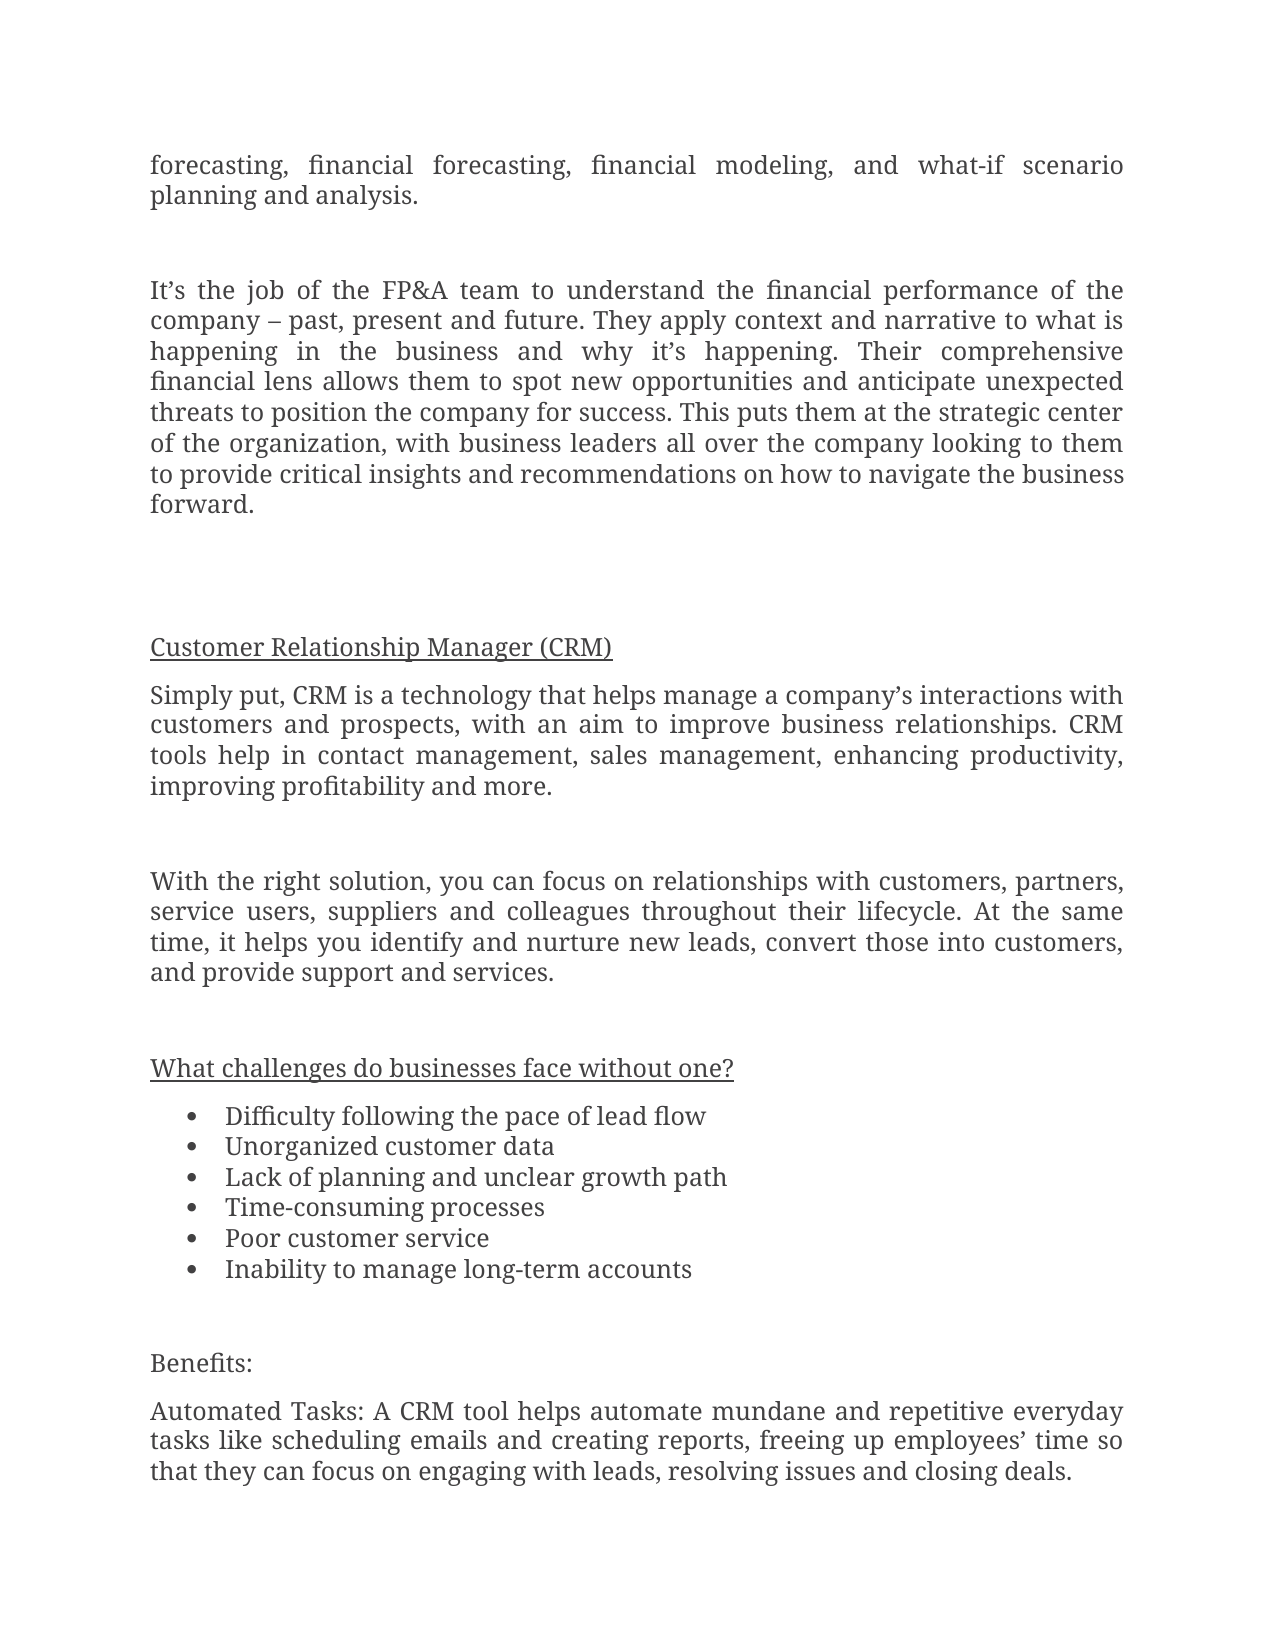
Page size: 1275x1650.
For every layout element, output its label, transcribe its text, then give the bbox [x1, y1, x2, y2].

text Simply put, CRM is a technology that helps manage a company’s interactions with customers and prospects, with an aim to improve business relationships. CRM tools help in contact management, sales management, enhancing productivity, improving profitability and more. [150, 679, 1125, 802]
text What challenges do businesses face without one? [150, 1053, 1125, 1084]
text With the right solution, you can focus on relationships with customers, partners, service users, suppliers and colleagues throughout their lifecycle. At the same time, it helps you identify and nurture new leads, convert those into customers, and provide support and services. [150, 866, 1125, 989]
text It’s the job of the FP&A team to understand the financial performance of the company – past, present and future. They apply context and narrative to what is happening in the business and why it’s happening. Their comprehensive financial lens allows them to spot new opportunities and anticipate unexpected threats to position the company for success. This puts them at the strategic center of the organization, with business leaders all over the company looking to them to provide critical insights and recommendations on how to navigate the business forward. [150, 275, 1125, 521]
text Benefits: [150, 1348, 1125, 1379]
list Time-consuming processes [187, 1192, 1125, 1223]
text Customer Relationship Manager (CRM) [150, 632, 1125, 663]
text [150, 150, 1125, 211]
list Poor customer service [187, 1223, 1125, 1253]
list Lack of planning and unclear growth path [187, 1162, 1125, 1192]
list Difficulty following the pace of lead flow [187, 1100, 1125, 1131]
list Unorganized customer data [187, 1131, 1125, 1162]
text Automated Tasks: A CRM tool helps automate mundane and repetitive everyday tasks like scheduling emails and creating reports, freeing up employees’ time so that they can focus on engaging with leads, resolving issues and closing deals. [150, 1395, 1125, 1487]
list Inability to manage long-term accounts [187, 1253, 1125, 1284]
